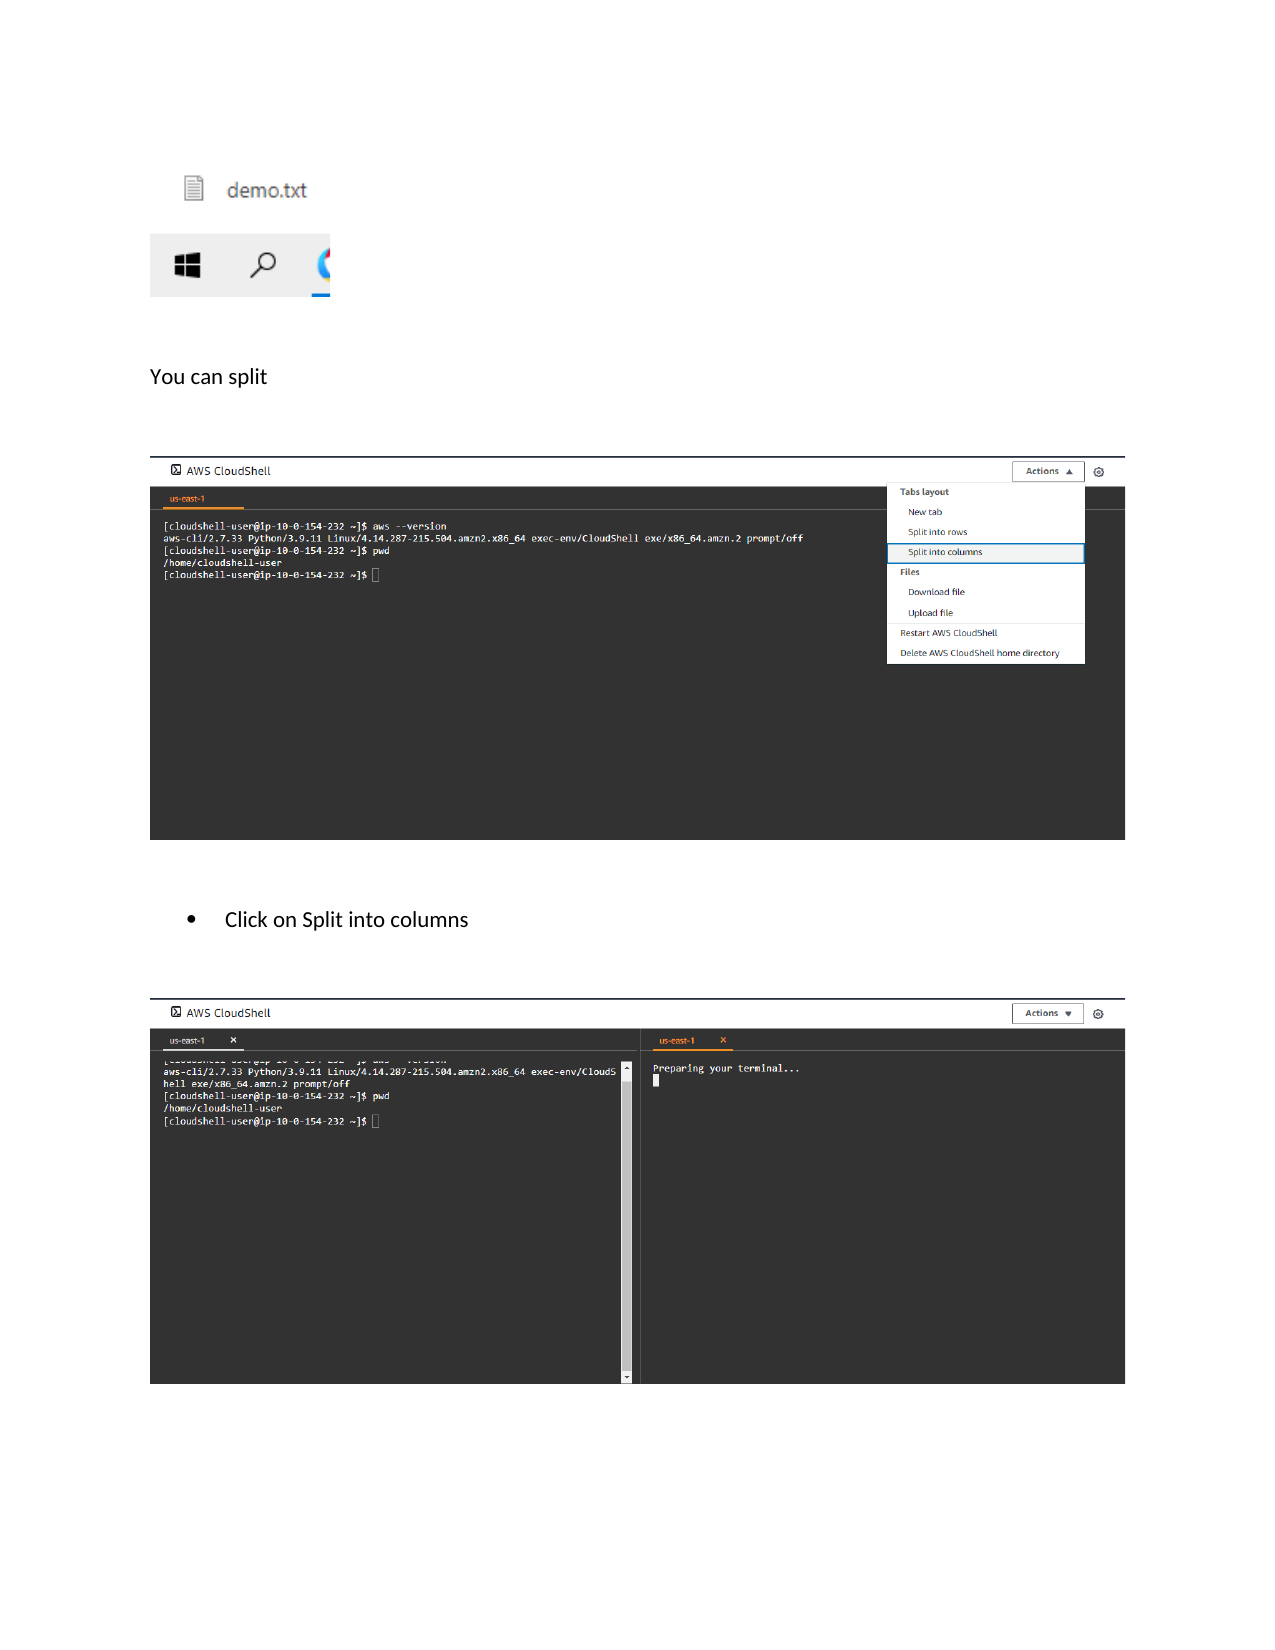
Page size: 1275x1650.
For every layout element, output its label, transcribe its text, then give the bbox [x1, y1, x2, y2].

picture [150, 998, 1125, 1384]
list Click on Split into columns [187, 905, 1125, 933]
text You can split [150, 362, 1125, 390]
picture [150, 456, 1125, 840]
picture [150, 150, 331, 297]
